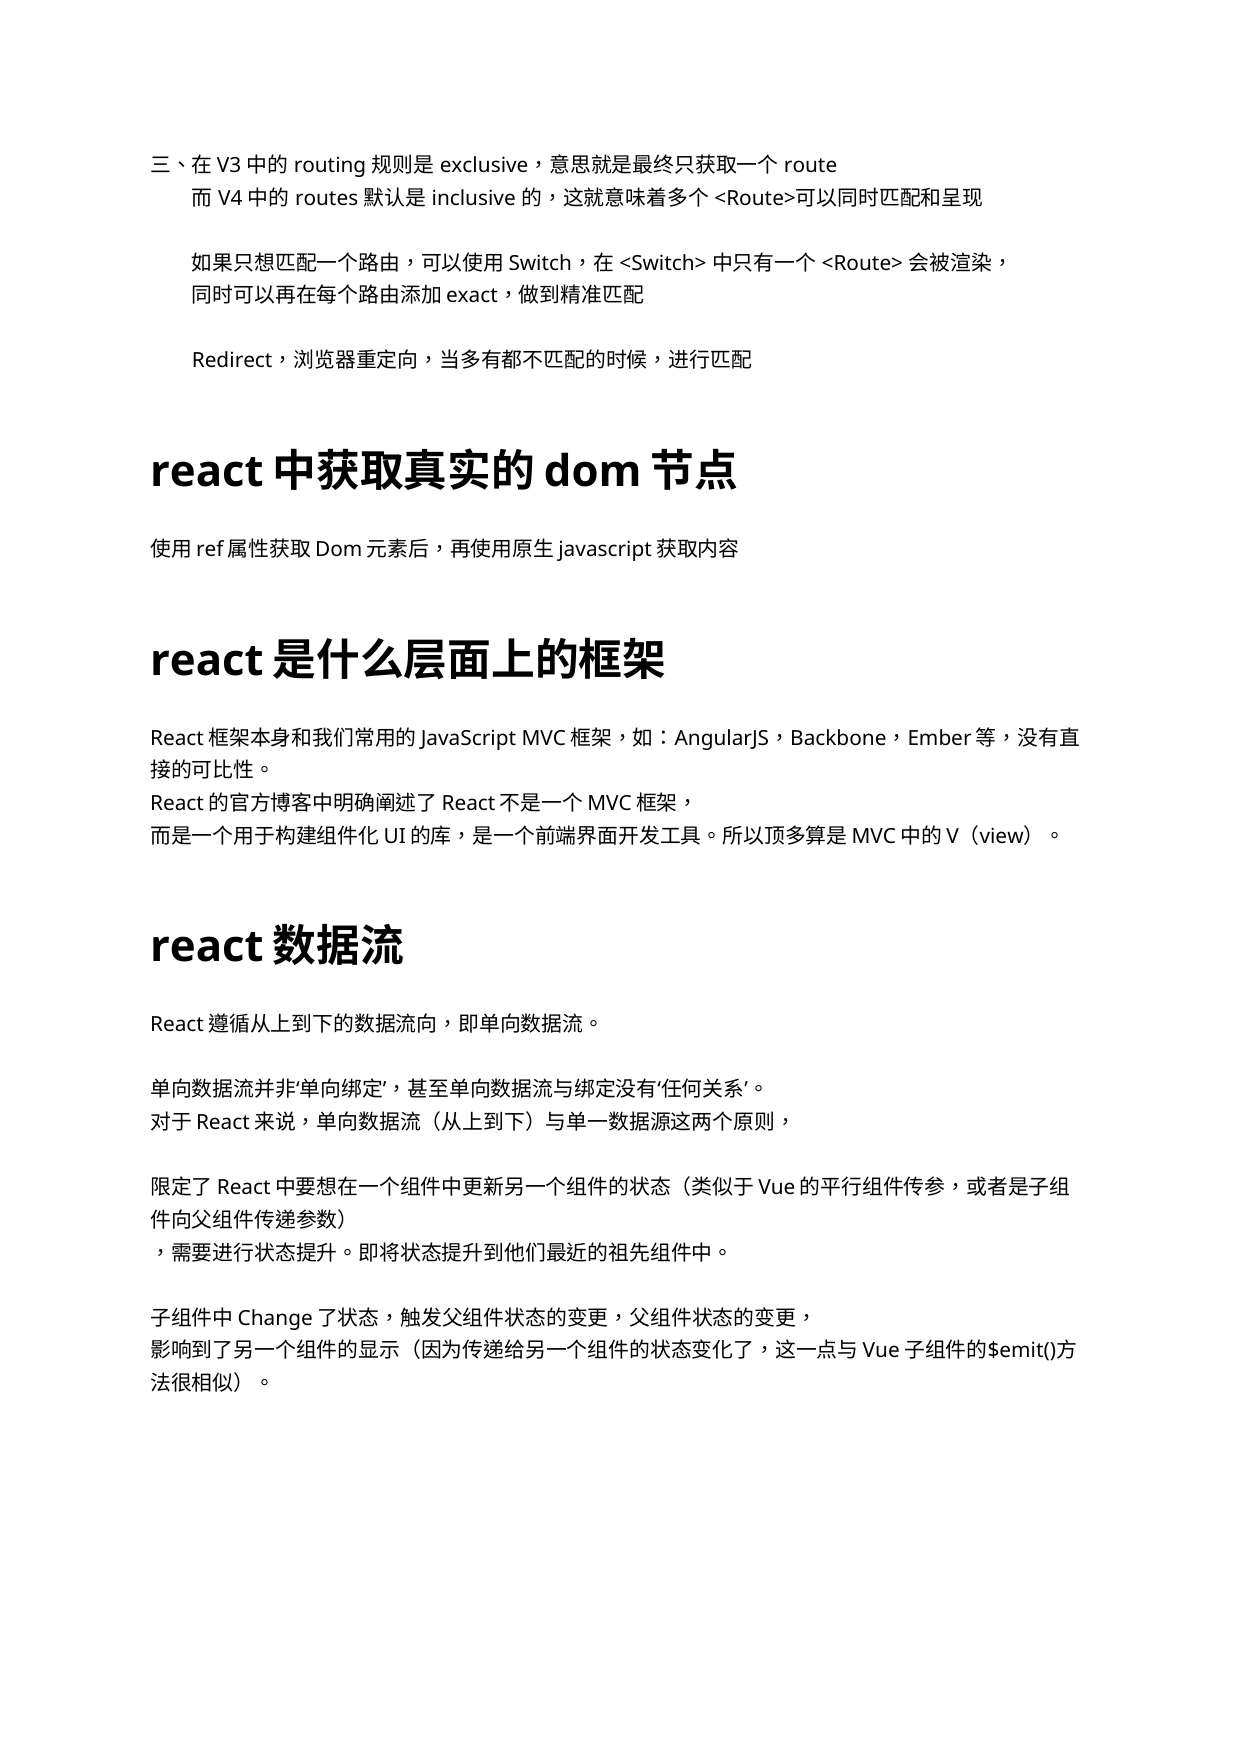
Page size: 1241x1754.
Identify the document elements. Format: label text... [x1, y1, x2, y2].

subtitle react数据流 [150, 915, 1090, 974]
subtitle react是什么层面上的框架 [150, 628, 1090, 688]
subtitle react中获取真实的dom节点 [150, 440, 1090, 499]
